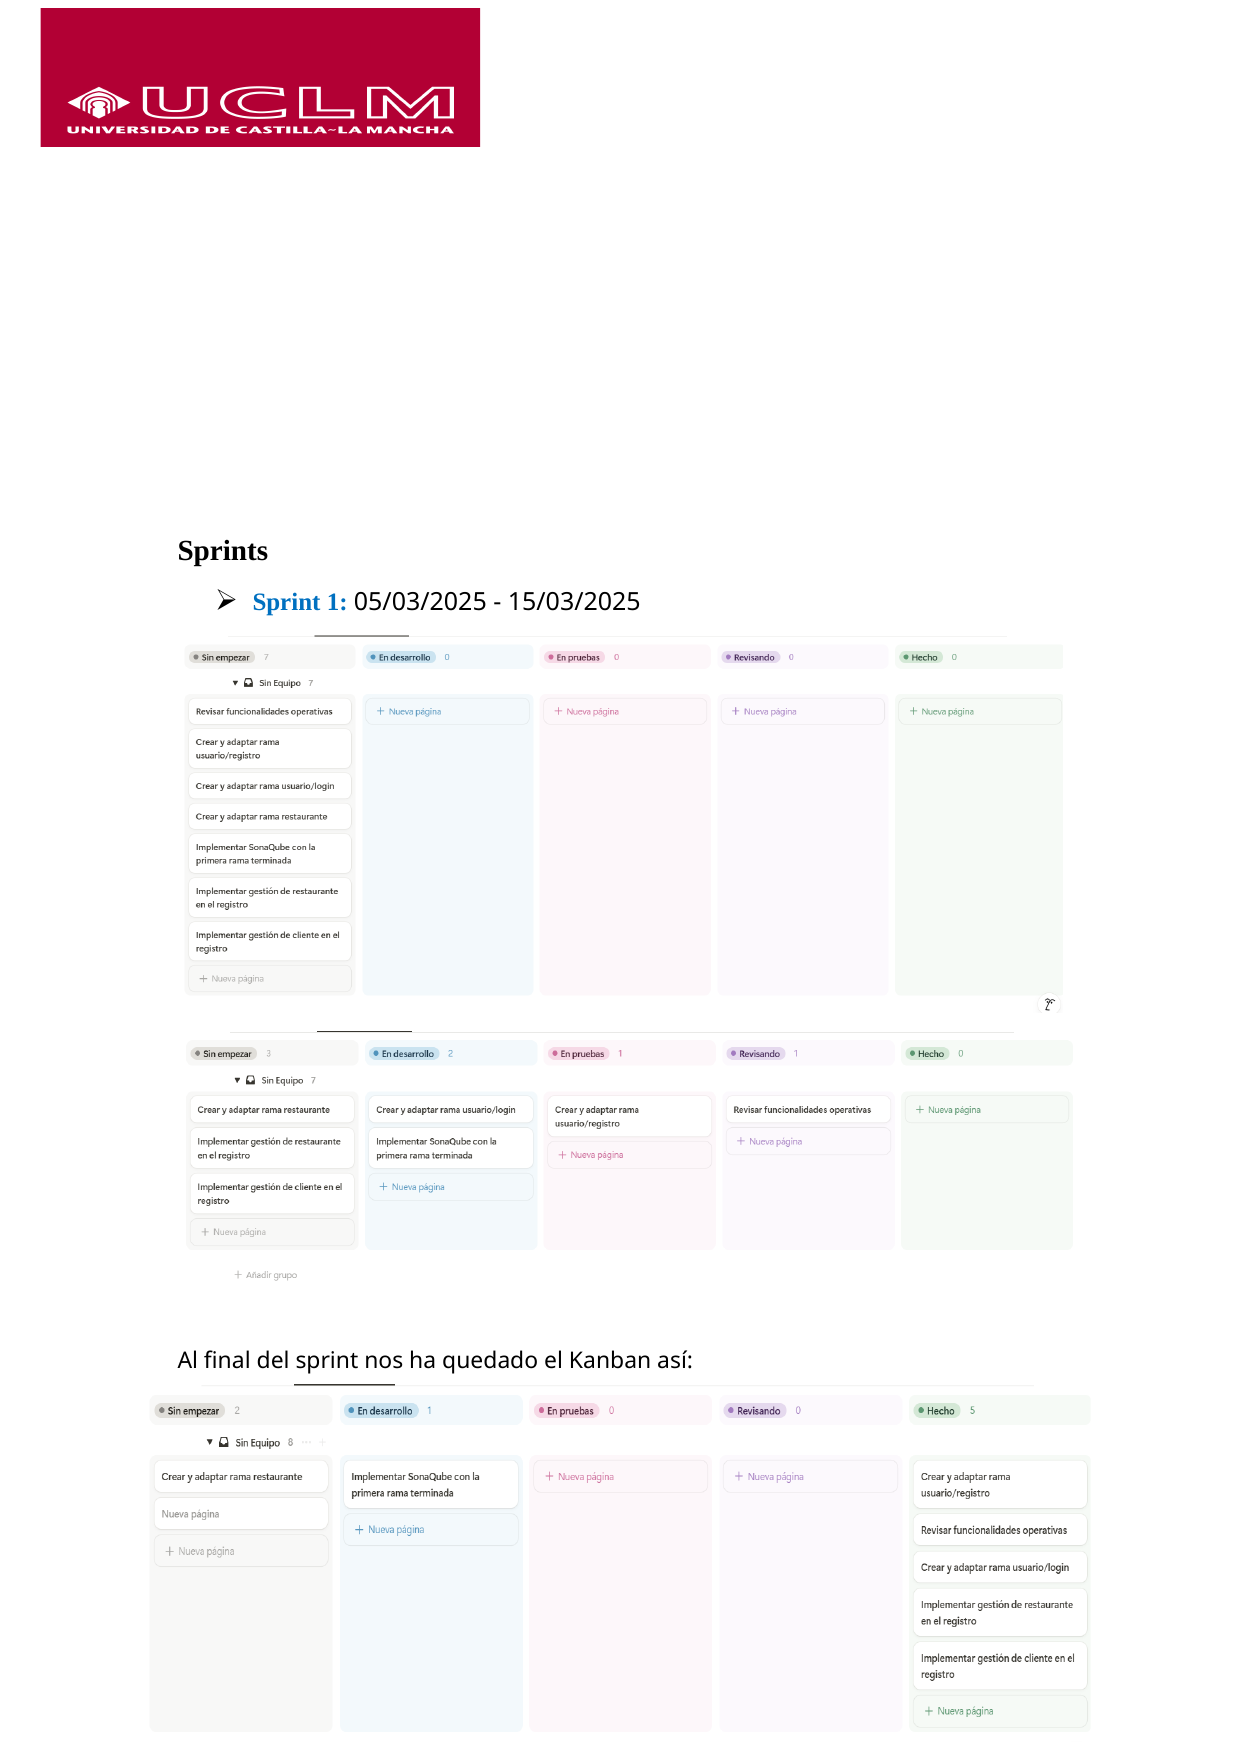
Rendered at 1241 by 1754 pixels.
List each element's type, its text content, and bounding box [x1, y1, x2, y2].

picture [141, 1381, 1091, 1742]
text Sprints [177, 533, 1063, 567]
picture [40, 8, 481, 147]
picture [177, 635, 1063, 1013]
text Al final del sprint nos ha quedado el Kanban así: [177, 1344, 1063, 1376]
list Sprint 1: 05/03/2025 - 15/03/2025 [215, 584, 1063, 618]
picture [177, 1030, 1074, 1328]
